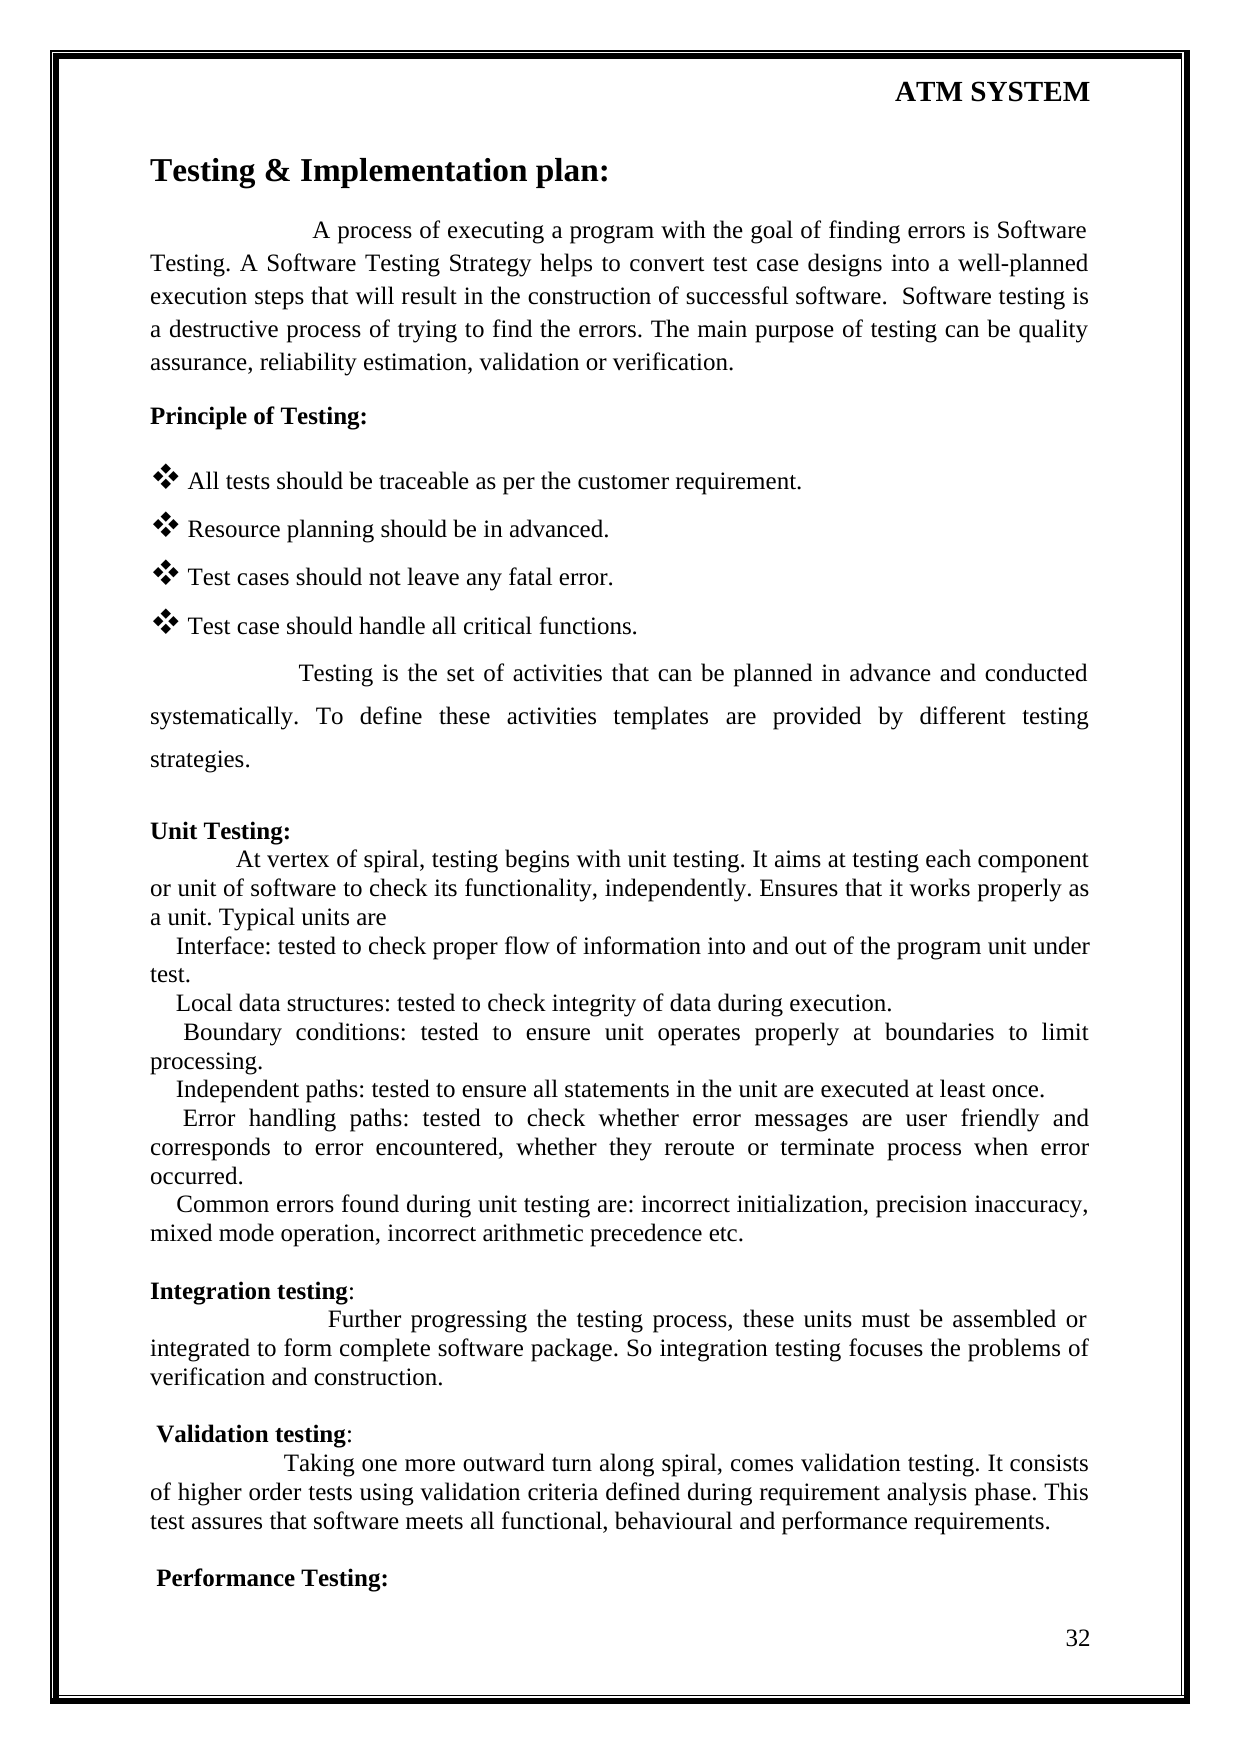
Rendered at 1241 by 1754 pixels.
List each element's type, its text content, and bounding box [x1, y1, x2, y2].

text  Interface: tested to check proper flow of information into and out of the program unit under test. [150, 931, 1090, 988]
text Principle of Testing: [150, 401, 1090, 429]
text Testing is the set of activities that can be planned in advance and conducted systematically. To define these activities templates are provided by different testing strategies. [150, 658, 1090, 773]
text  Common errors found during unit testing are: incorrect initialization, precision inaccuracy, mixed mode operation, incorrect arithmetic precedence etc. [150, 1189, 1090, 1247]
list Test case should handle all critical functions. [150, 609, 1090, 642]
text  Boundary conditions: tested to ensure unit operates properly at boundaries to limit processing. [150, 1017, 1090, 1074]
text Testing & Implementation plan: [150, 150, 1090, 188]
text Performance Testing: [150, 1563, 1090, 1591]
text At vertex of spiral, testing begins with unit testing. It aims at testing each component or unit of software to check its functionality, independently. Ensures that it works properly as a unit. Typical units are [150, 844, 1090, 931]
text Validation testing: [150, 1419, 1090, 1448]
text Taking one more outward turn along spiral, comes validation testing. It consists of higher order tests using validation criteria defined during requirement analysis phase. This test assures that software meets all functional, behavioural and performance requirements. [150, 1448, 1090, 1534]
text  Independent paths: tested to ensure all statements in the unit are executed at least once. [150, 1074, 1090, 1103]
text Integration testing: [150, 1276, 1090, 1304]
text  Error handling paths: tested to check whether error messages are user friendly and corresponds to error encountered, whether they reroute or terminate process when error occurred. [150, 1103, 1090, 1189]
text Further progressing the testing process, these units must be assembled or integrated to form complete software package. So integration testing focuses the problems of verification and construction. [150, 1304, 1090, 1391]
text A process of executing a program with the goal of finding errors is Software Testing. A Software Testing Strategy helps to convert test case designs into a well-planned execution steps that will result in the construction of successful software. Software testing is a destructive process of trying to find the errors. The main purpose of testing can be quality assurance, reliability estimation, validation or verification. [150, 215, 1090, 376]
text Unit Testing: [150, 816, 1090, 844]
text  Local data structures: tested to check integrity of data during execution. [150, 988, 1090, 1017]
list Resource planning should be in advanced. [150, 513, 1090, 545]
list All tests should be traceable as per the customer requirement. [150, 465, 1090, 497]
list Test cases should not leave any fatal error. [150, 561, 1090, 593]
